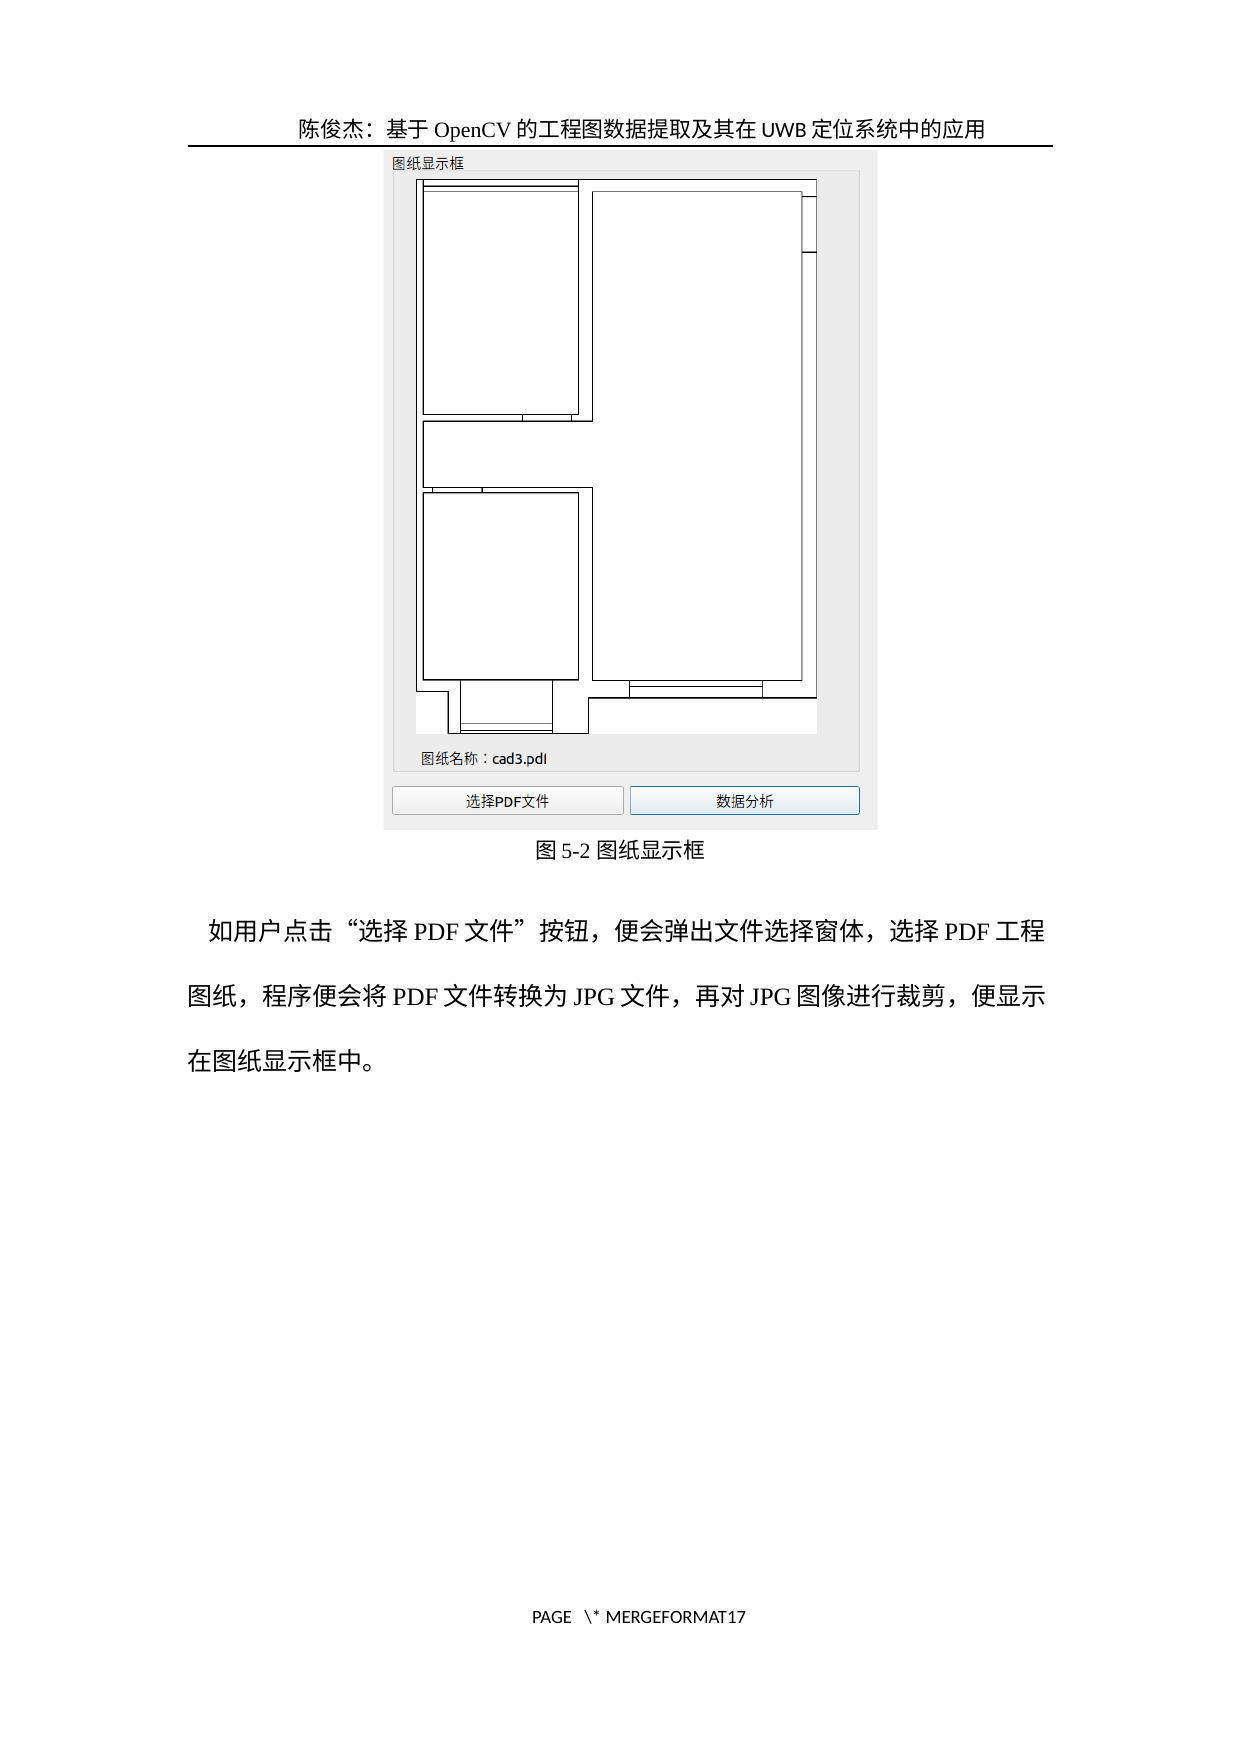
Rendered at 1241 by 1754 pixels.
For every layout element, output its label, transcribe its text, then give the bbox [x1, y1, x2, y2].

text 图5-2 图纸显示框 [187, 832, 1053, 865]
text 如用户点击“选择PDF文件”按钮，便会弹出文件选择窗体，选择PDF工程图纸，程序便会将PDF文件转换为JPG文件，再对JPG图像进行裁剪，便显示在图纸显示框中。 [187, 897, 1053, 1092]
picture [383, 150, 878, 830]
